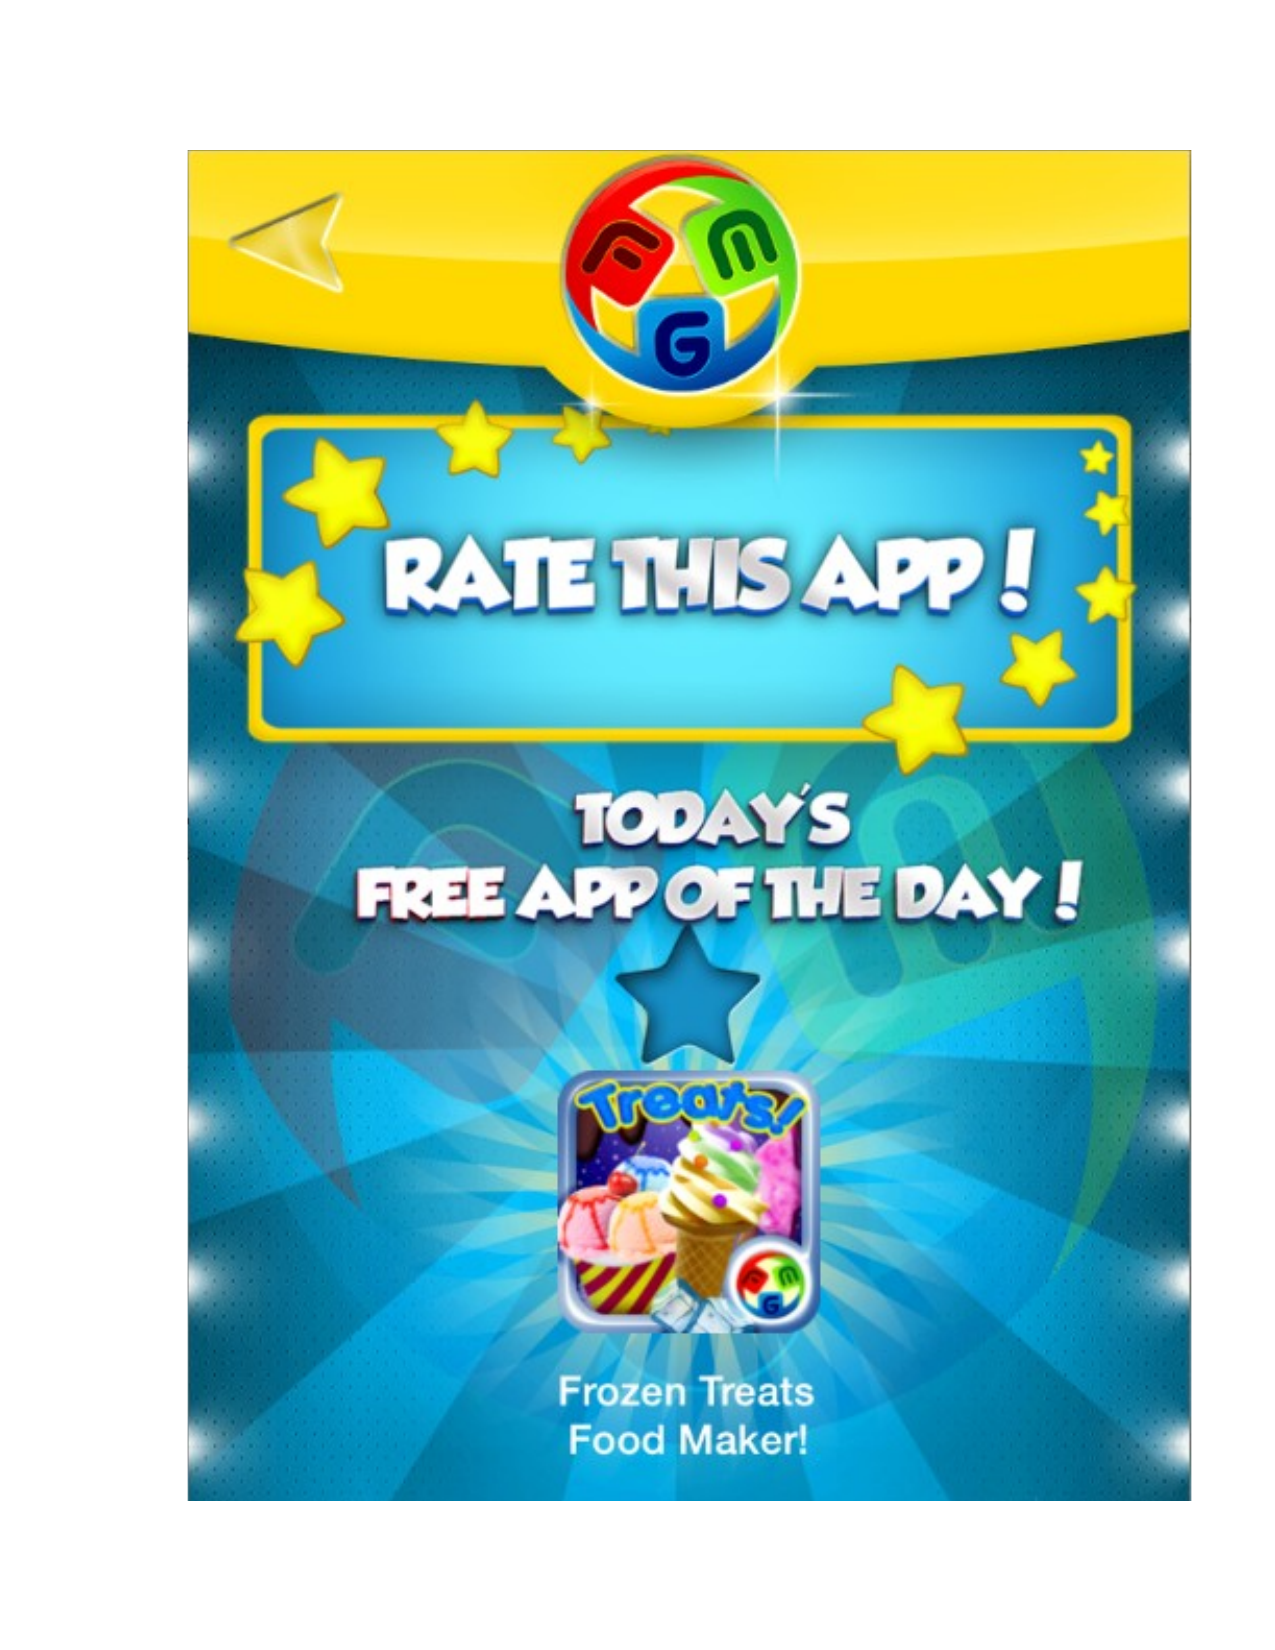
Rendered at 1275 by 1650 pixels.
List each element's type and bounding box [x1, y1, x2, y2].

picture [187, 150, 1192, 1501]
